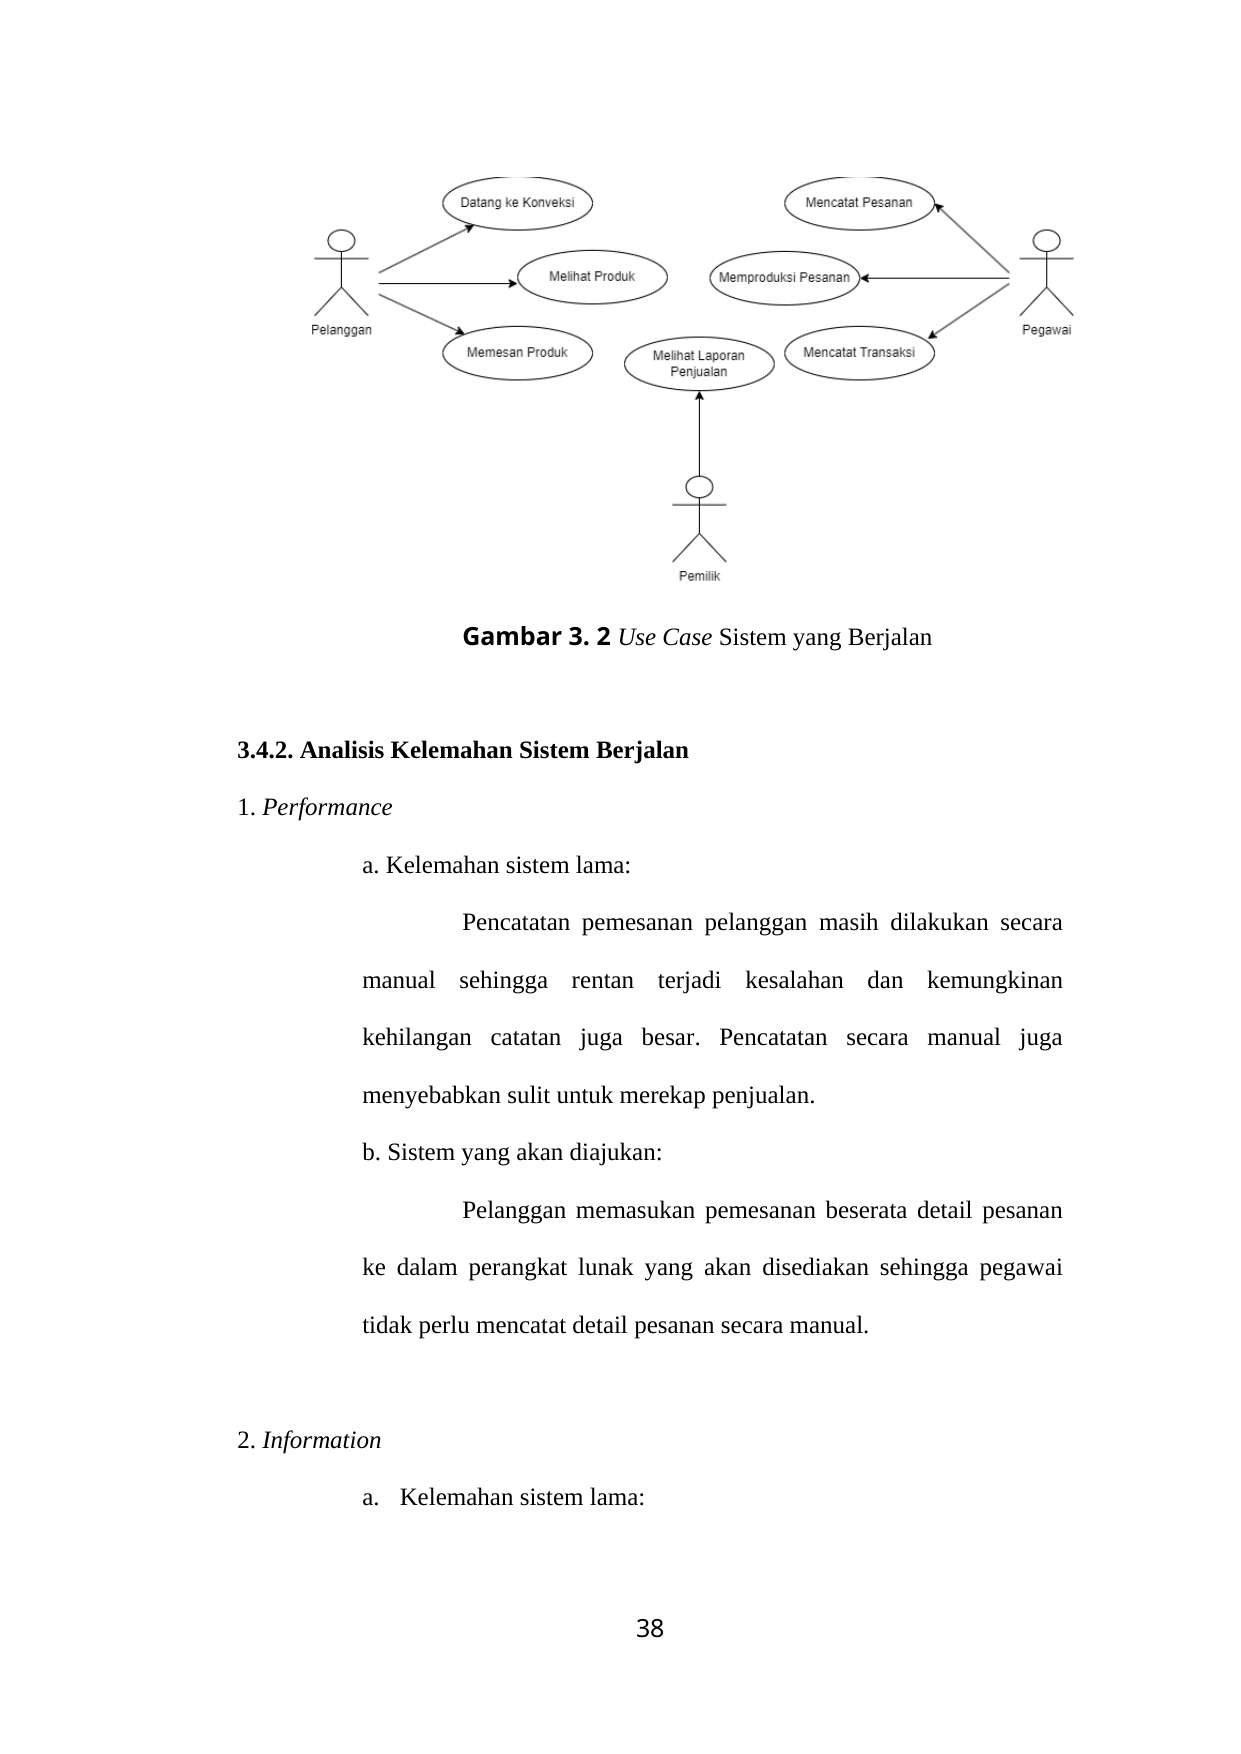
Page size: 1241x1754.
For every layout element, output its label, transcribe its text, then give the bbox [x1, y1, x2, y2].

picture [312, 177, 1074, 585]
text Gambar 3. 2 Use Case Sistem yang Berjalan [387, 618, 1063, 652]
text 2. Information [237, 1425, 1063, 1454]
text a. Kelemahan sistem lama: [237, 850, 1063, 879]
subtitle 3.4.2. Analisis Kelemahan Sistem Berjalan [237, 735, 1063, 764]
text Pencatatan pemesanan pelanggan masih dilakukan secara manual sehingga rentan terjadi kesalahan dan kemungkinan kehilangan catatan juga besar. Pencatatan secara manual juga menyebabkan sulit untuk merekap penjualan. [362, 907, 1063, 1109]
text 1. Performance [237, 792, 1063, 821]
list Kelemahan sistem lama: [362, 1482, 1063, 1511]
text b. Sistem yang akan diajukan: [312, 1137, 1063, 1166]
text Pelanggan memasukan pemesanan beserata detail pesanan ke dalam perangkat lunak yang akan disediakan sehingga pegawai tidak perlu mencatat detail pesanan secara manual. [362, 1195, 1063, 1339]
